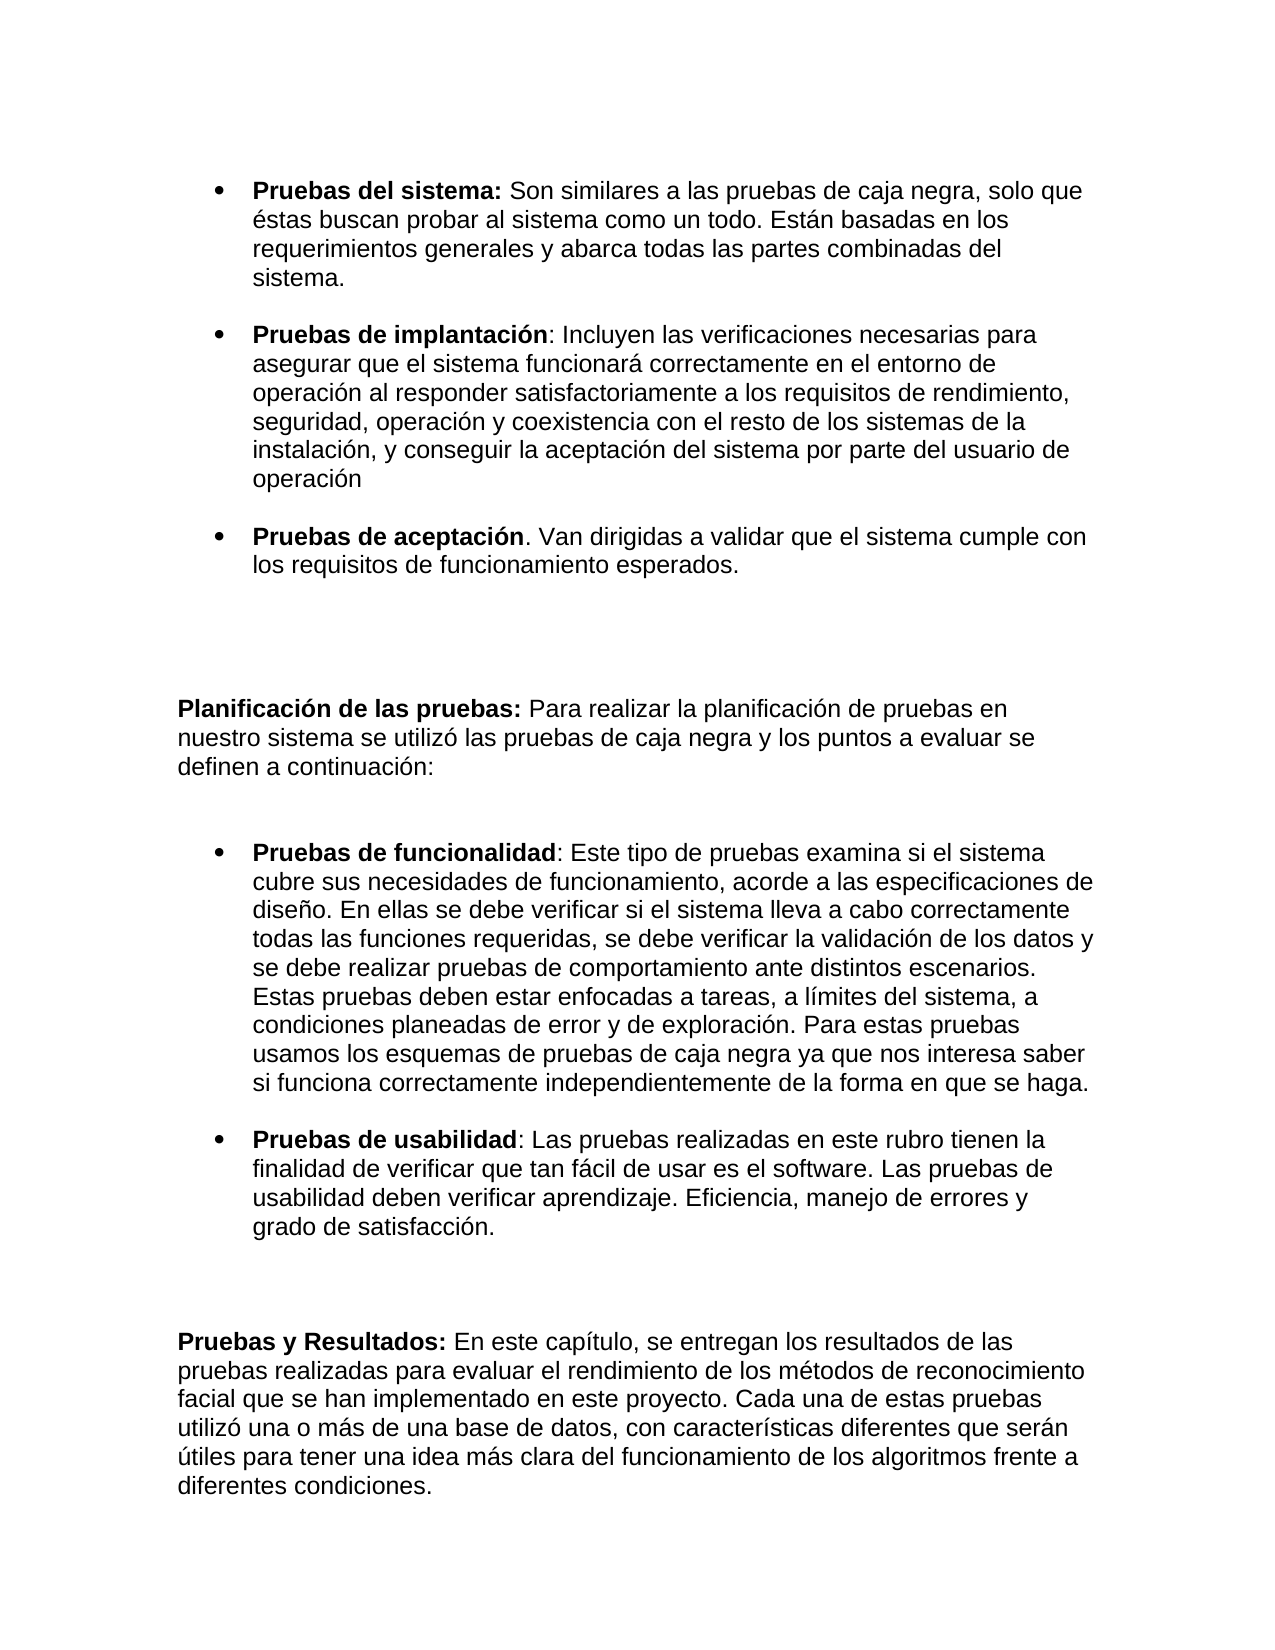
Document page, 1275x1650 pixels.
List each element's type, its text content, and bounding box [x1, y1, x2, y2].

list Pruebas de usabilidad: Las pruebas realizadas en este rubro tienen la finalidad de verificar que tan fácil de usar es el software. Las pruebas de usabilidad deben verificar aprendizaje. Eficiencia, manejo de errores y grado de satisfacción. [215, 1126, 1098, 1241]
text Planificación de las pruebas: Para realizar la planificación de pruebas en nuestro sistema se utilizó las pruebas de caja negra y los puntos a evaluar se definen a continuación: [177, 694, 1098, 780]
list Pruebas de aceptación. Van dirigidas a validar que el sistema cumple con los requisitos de funcionamiento esperados. [215, 522, 1098, 579]
list Pruebas de funcionalidad: Este tipo de pruebas examina si el sistema cubre sus necesidades de funcionamiento, acorde a las especificaciones de diseño. En ellas se debe verificar si el sistema lleva a cabo correctamente todas las funciones requeridas, se debe verificar la validación de los datos y se debe realizar pruebas de comportamiento ante distintos escenarios. Estas pruebas deben estar enfocadas a tareas, a límites del sistema, a condiciones planeadas de error y de exploración. Para estas pruebas usamos los esquemas de pruebas de caja negra ya que nos interesa saber si funciona correctamente independientemente de la forma en que se haga. [215, 838, 1098, 1097]
text Pruebas y Resultados: En este capítulo, se entregan los resultados de las pruebas realizadas para evaluar el rendimiento de los métodos de reconocimiento facial que se han implementado en este proyecto. Cada una de estas pruebas utilizó una o más de una base de datos, con características diferentes que serán útiles para tener una idea más clara del funcionamiento de los algoritmos frente a diferentes condiciones. [177, 1327, 1098, 1499]
list Pruebas de implantación: Incluyen las verificaciones necesarias para asegurar que el sistema funcionará correctamente en el entorno de operación al responder satisfactoriamente a los requisitos de rendimiento, seguridad, operación y coexistencia con el resto de los sistemas de la instalación, y conseguir la aceptación del sistema por parte del usuario de operación [215, 320, 1098, 493]
list Pruebas del sistema: Son similares a las pruebas de caja negra, solo que éstas buscan probar al sistema como un todo. Están basadas en los requerimientos generales y abarca todas las partes combinadas del sistema. [215, 176, 1098, 291]
